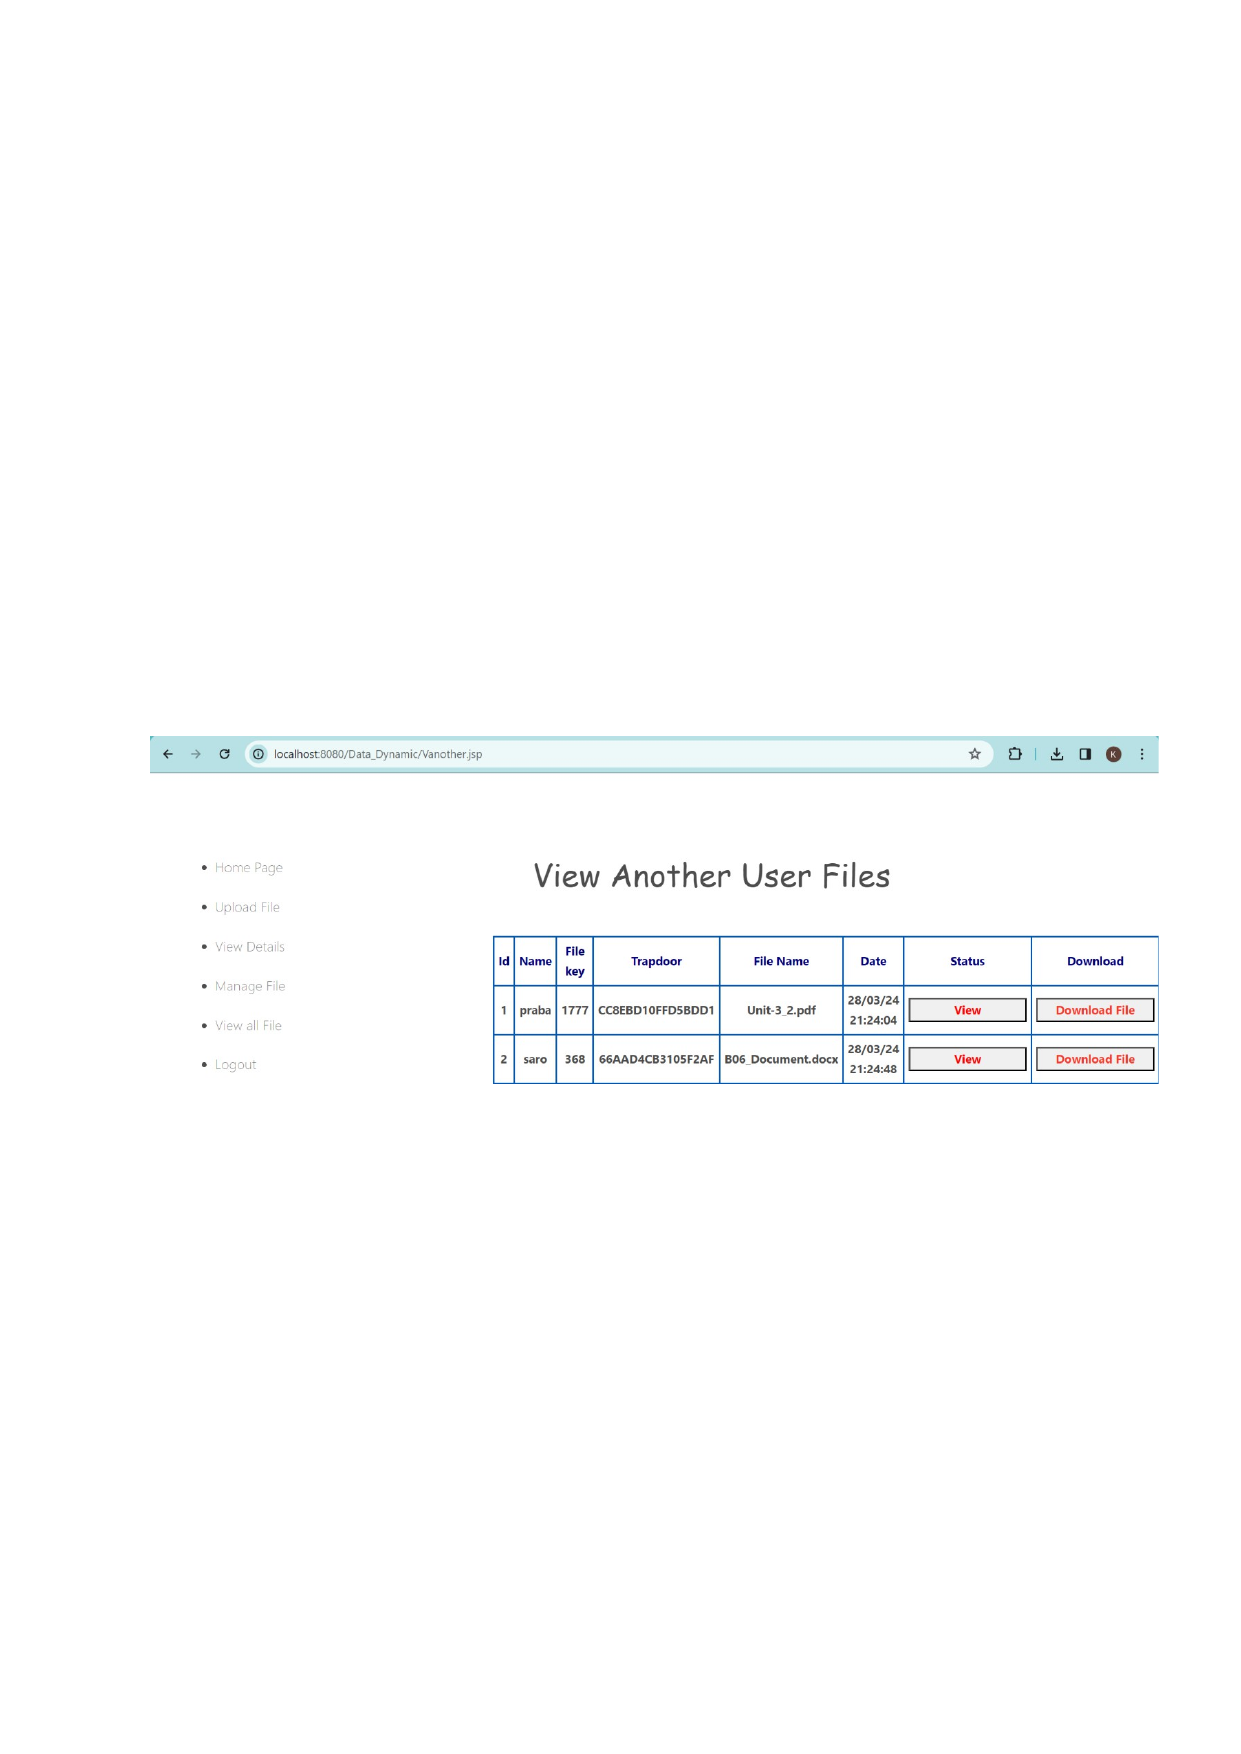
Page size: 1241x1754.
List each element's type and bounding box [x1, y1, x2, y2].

picture [150, 736, 1159, 1084]
